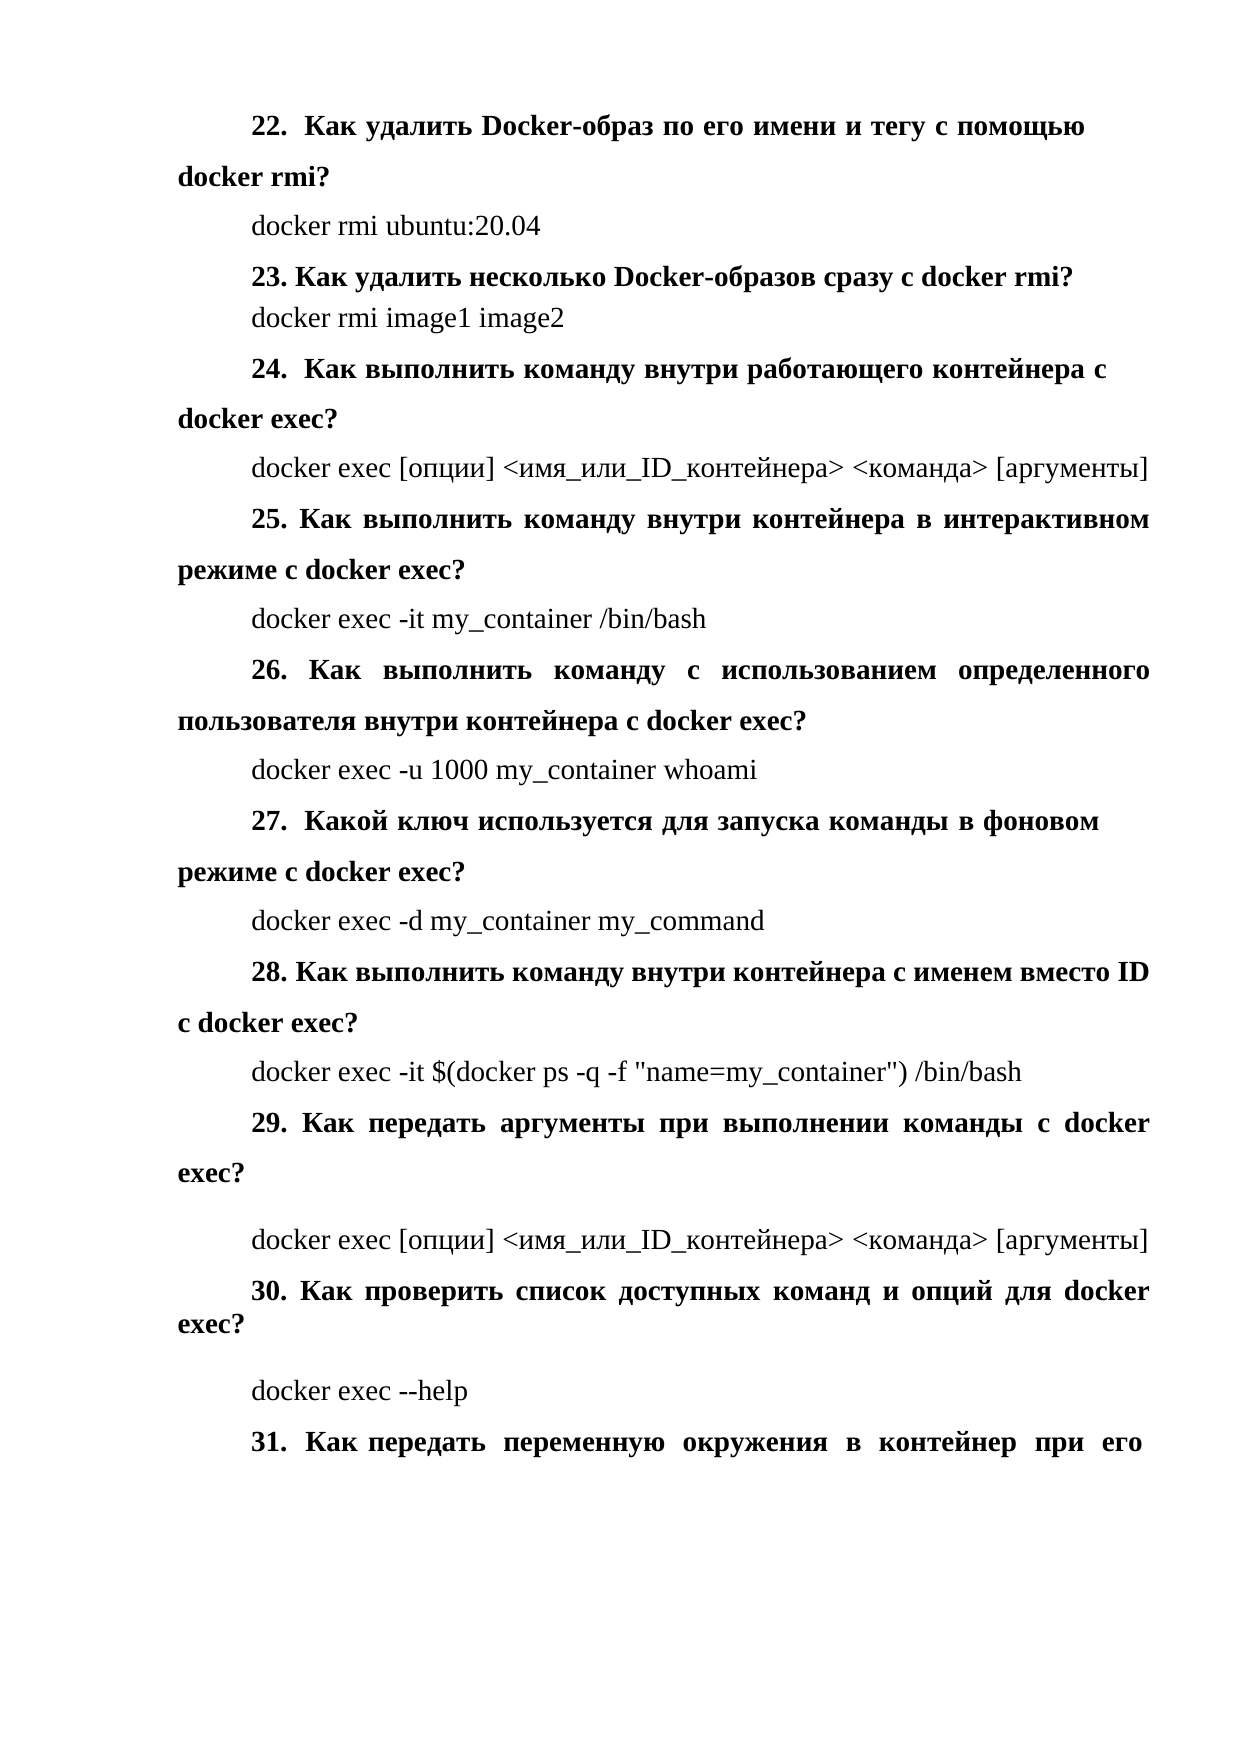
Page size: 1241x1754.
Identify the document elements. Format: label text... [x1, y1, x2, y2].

text exec? [177, 1307, 245, 1340]
text docker exec --help [251, 1373, 1192, 1407]
list Как выполнить команду внутри контейнера с именем вместо ID с docker exec? [177, 954, 1152, 1038]
text docker exec [опции] <имя_или_ID_контейнера> <команда> [аргументы] [251, 451, 1192, 484]
text exec? [177, 1156, 245, 1189]
list Как передать переменную окружения в контейнер при его [251, 1424, 1192, 1458]
text docker rmi ubuntu:20.04 [251, 209, 1192, 242]
list Как выполнить команду внутри работающего контейнера с docker exec? [177, 351, 1152, 434]
text docker rmi image1 image2 [251, 300, 1192, 333]
text docker exec -d my_container my_command [251, 904, 1192, 937]
text docker exec -u 1000 my_container whoami [251, 753, 1192, 786]
text docker exec [опции] <имя_или_ID_контейнера> <команда> [аргументы] [251, 1222, 1192, 1256]
list Как выполнить команду с использованием определенного пользователя внутри контейнера с docker exec? [177, 652, 1152, 736]
text docker exec -it my_container /bin/bash [251, 603, 1192, 635]
list Какой ключ используется для запуска команды в фоновом режиме с docker exec? [177, 803, 1152, 887]
list Как выполнить команду внутри контейнера в интерактивном режиме с docker exec? [177, 501, 1152, 586]
list Как передать аргументы при выполнении команды с docker [251, 1105, 1192, 1139]
list Как удалить несколько Docker-образов сразу с docker rmi? [251, 259, 1192, 293]
text docker exec -it $(docker ps -q -f "name=my_container") /bin/bash [251, 1055, 1192, 1088]
list Как удалить Docker-образ по его имени и тегу с помощью docker rmi? [177, 108, 1152, 192]
list Как проверить список доступных команд и опций для docker [251, 1273, 1192, 1307]
